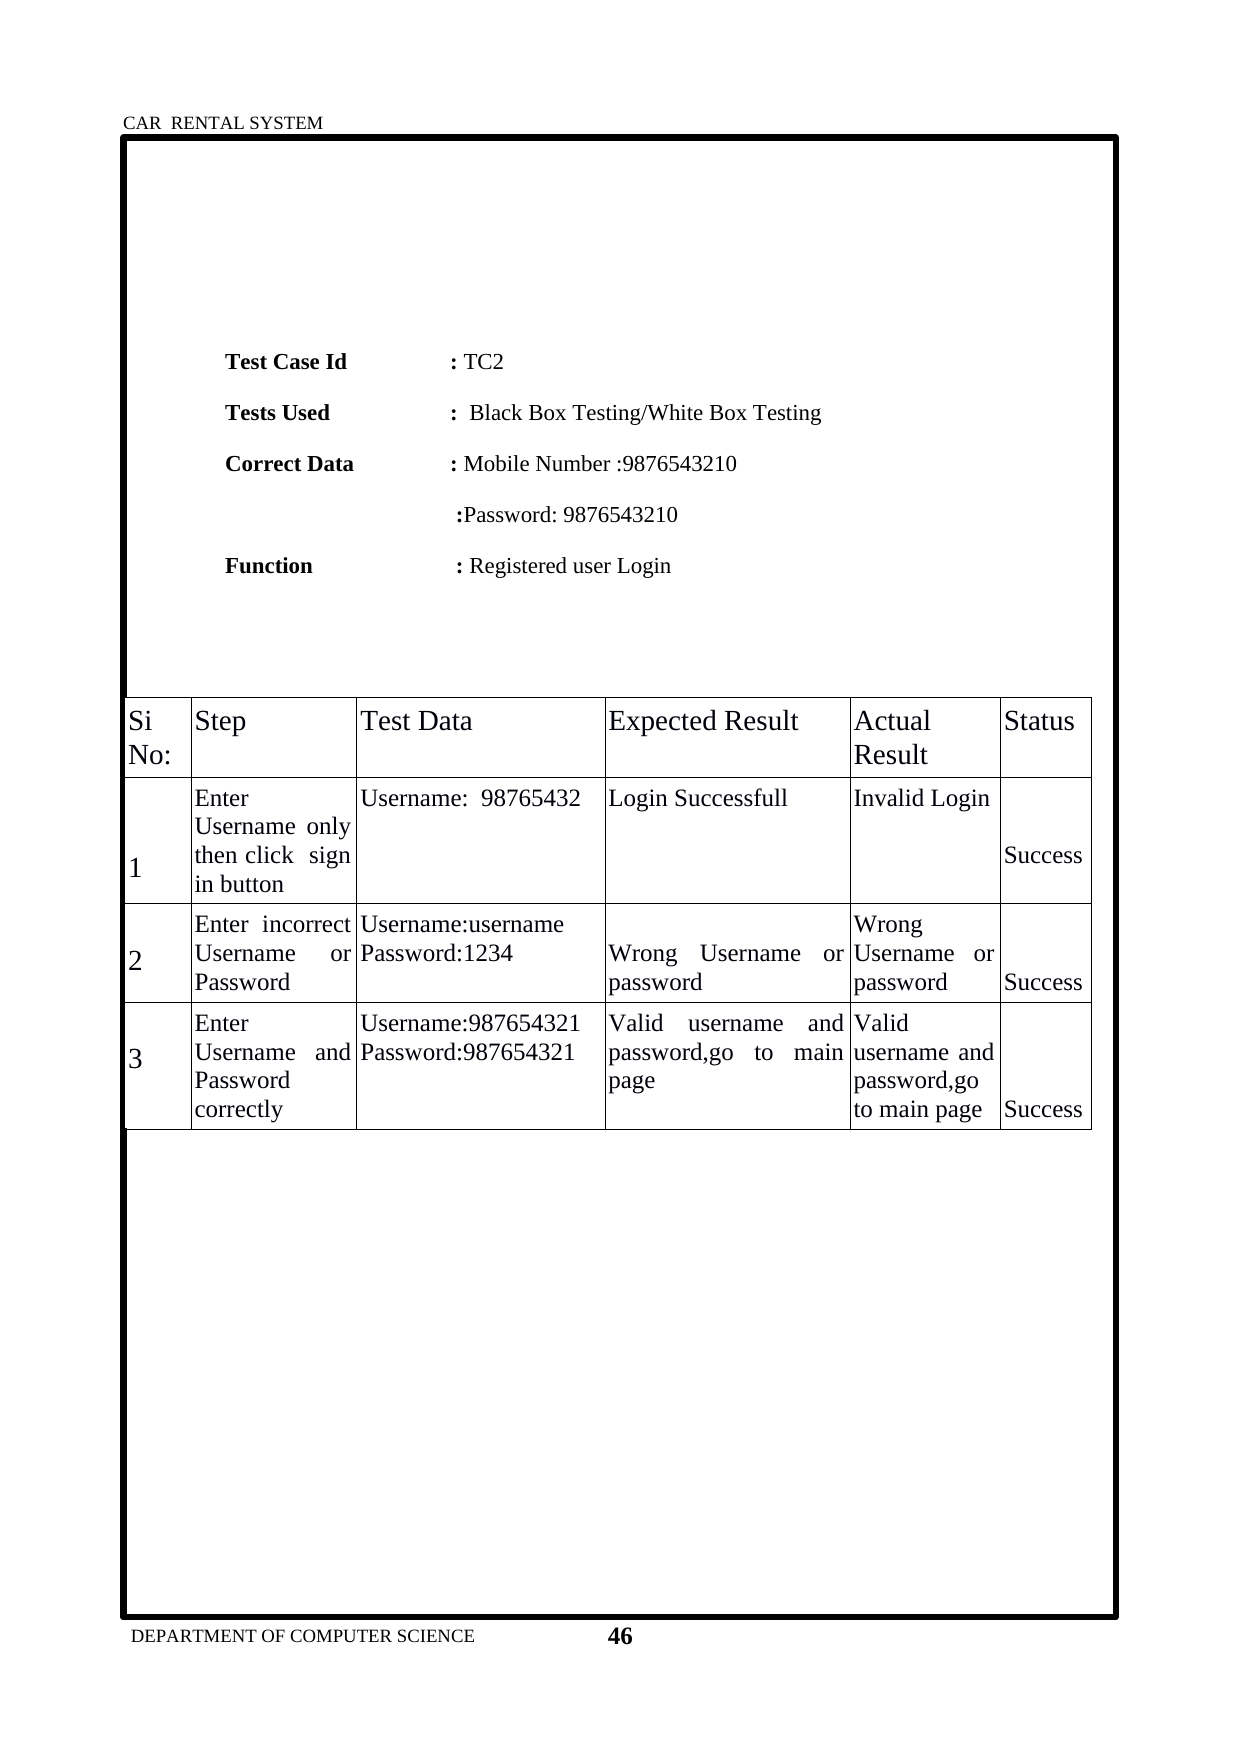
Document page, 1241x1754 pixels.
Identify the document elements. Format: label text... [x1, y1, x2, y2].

list Correct Data : Mobile Number :9876543210 [225, 450, 1090, 476]
table_cell Wrong Username or password [606, 904, 850, 1002]
list :Password: 9876543210 [225, 501, 1090, 527]
table_header Step [192, 698, 356, 776]
table_cell Username:987654321 Password:987654321 [357, 1003, 605, 1128]
list Test Case Id : TC2 [225, 348, 1090, 374]
table_header Expected Result [606, 698, 850, 776]
table_cell Success [1001, 1003, 1091, 1128]
table_cell Valid username and password,go to main page [851, 1003, 1000, 1128]
table_header Test Data [357, 698, 605, 776]
table_header Actual Result [851, 698, 1000, 776]
list Function : Registered user Login [225, 552, 1090, 578]
table_cell 2 [125, 904, 191, 1002]
table_cell Username:username Password:1234 [357, 904, 605, 1002]
table_cell Login Successfull [606, 778, 850, 903]
table_cell Username: 98765432 [357, 778, 605, 903]
table_cell Success [1001, 778, 1091, 903]
table_cell Wrong Username or password [851, 904, 1000, 1002]
table_cell Valid username and password,go to main page [606, 1003, 850, 1128]
table_cell 3 [125, 1003, 191, 1128]
table_cell Enter Username and Password correctly [192, 1003, 356, 1128]
table_cell Enter incorrect Username or Password [192, 904, 356, 1002]
table_cell Enter Username only then click sign in button [192, 778, 356, 903]
table_header Si No: [125, 698, 191, 776]
table_cell Invalid Login [851, 778, 1000, 903]
table_cell Success [1001, 904, 1091, 1002]
table_cell 1 [125, 778, 191, 903]
table_header Status [1001, 698, 1091, 776]
list Tests Used : Black Box Testing/White Box Testing [225, 399, 1090, 425]
